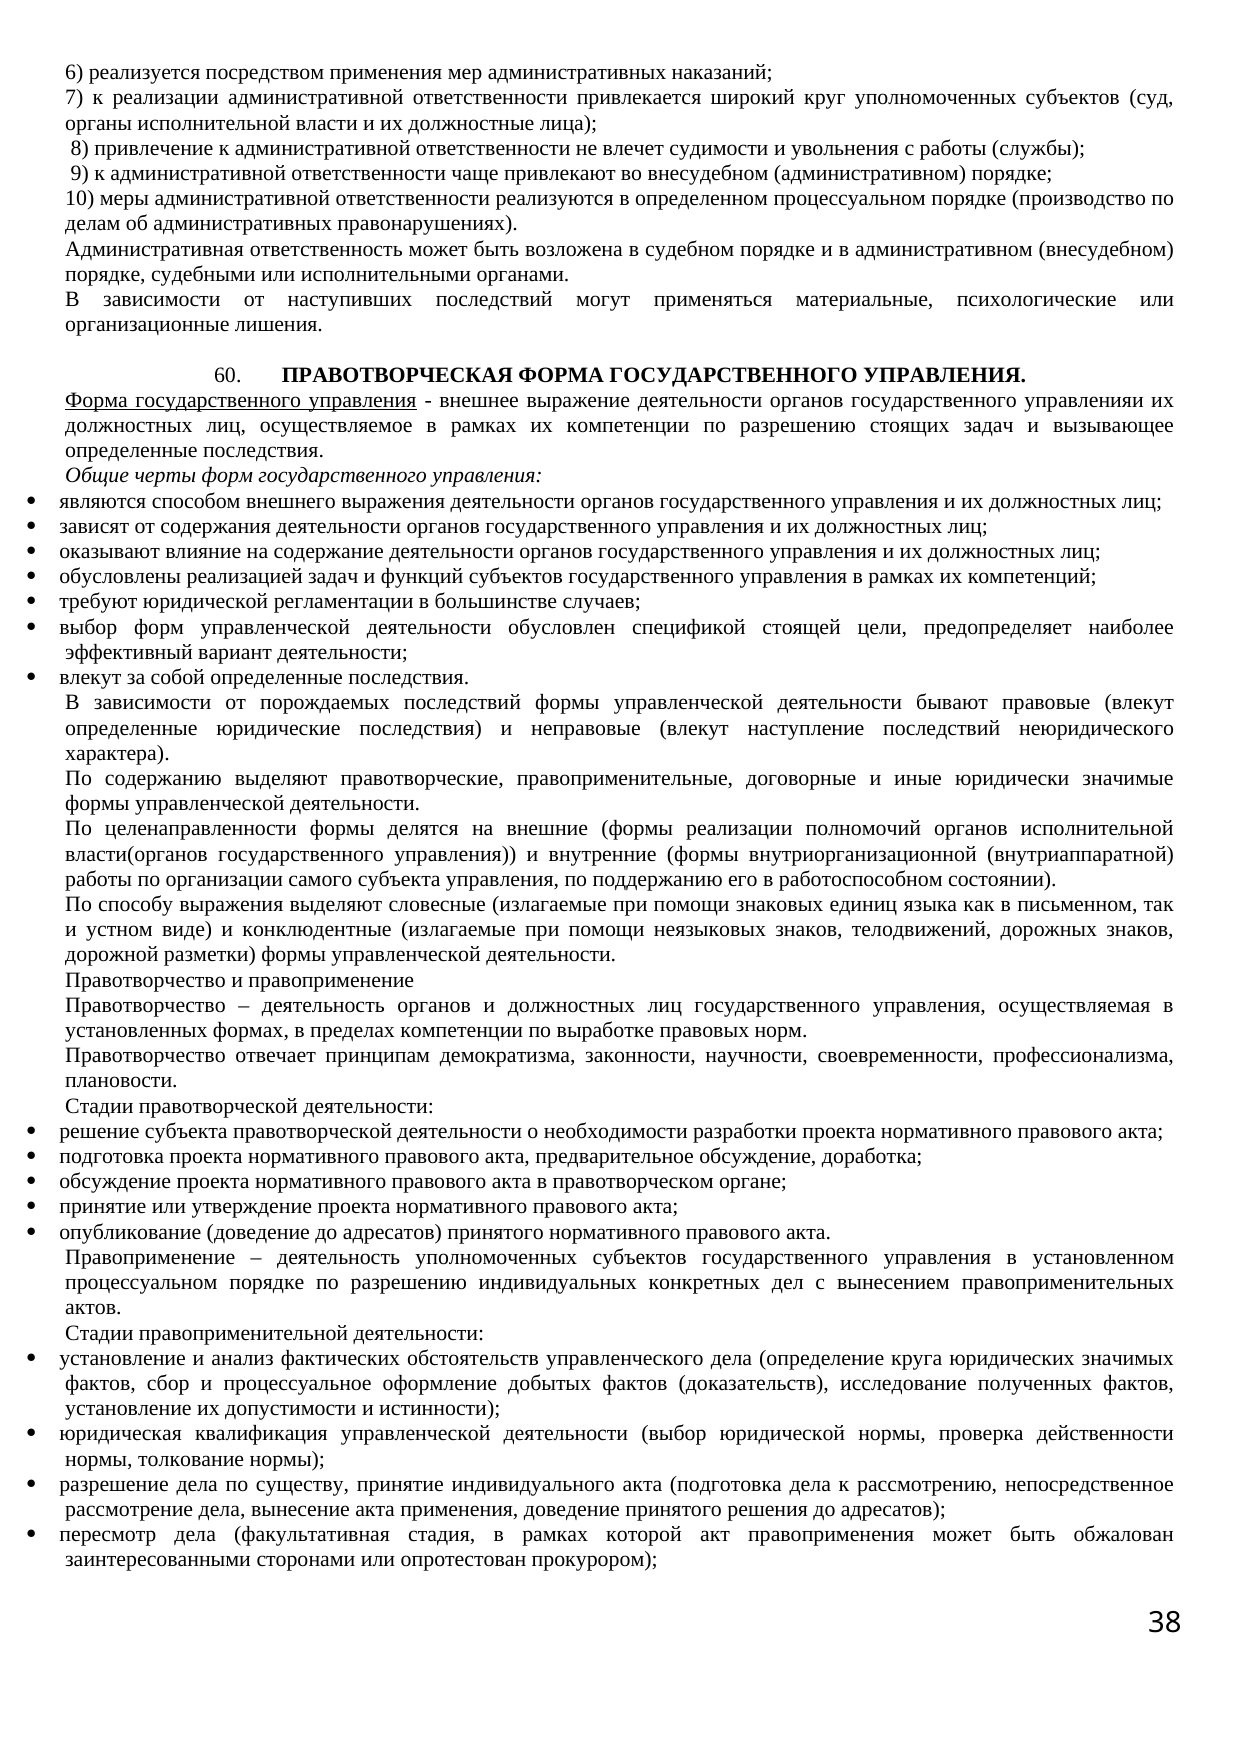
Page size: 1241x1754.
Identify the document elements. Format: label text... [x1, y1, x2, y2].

list принятие или утверждение проекта нормативного правового акта; [27, 1193, 1175, 1219]
list обсуждение проекта нормативного правового акта в правотворческом органе; [27, 1168, 1175, 1193]
text По способу выражения выделяют словесные (излагаемые при помощи знаковых единиц языка как в письменном, так и устном виде) и конклюдентные (излагаемые при помощи неязыковых знаков, телодвижений, дорожных знаков, дорожной разметки) формы управленческой деятельности. [65, 891, 1175, 967]
list влекут за собой определенные последствия. [27, 664, 1175, 689]
text Общие черты форм государственного управления: [65, 462, 1175, 488]
text Стадии правоприменительной деятельности: [65, 1319, 1175, 1345]
list решение субъекта правотворческой деятельности о необходимости разработки проекта нормативного правового акта; [27, 1118, 1175, 1143]
text Стадии правотворческой деятельности: [65, 1093, 1175, 1118]
text 60. ПРАВОТВОРЧЕСКАЯ ФОРМА ГОСУДАРСТВЕННОГО УПРАВЛЕНИЯ. [65, 362, 1175, 387]
list оказывают влияние на содержание деятельности органов государственного управления и их должностных лиц; [27, 538, 1175, 563]
list требуют юридической регламентации в большинстве случаев; [27, 588, 1175, 614]
list выбор форм управленческой деятельности обусловлен спецификой стоящей цели, предопределяет наиболее эффективный вариант деятельности; [27, 614, 1175, 664]
text По содержанию выделяют правотворческие, правоприменительные, договорные и иные юридически значимые формы управленческой деятельности. [65, 765, 1175, 815]
list установление и анализ фактических обстоятельств управленческого дела (определение круга юридических значимых фактов, сбор и процессуальное оформление добытых фактов (доказательств), исследование полученных фактов, установление их допустимости и истинности); [27, 1345, 1175, 1420]
list юридическая квалификация управленческой деятельности (выбор юридической нормы, проверка действенности нормы, толкование нормы); [27, 1420, 1175, 1471]
list разрешение дела по существу, принятие индивидуального акта (подготовка дела к рассмотрению, непосредственное рассмотрение дела, вынесение акта применения, доведение принятого решения до адресатов); [27, 1471, 1175, 1521]
list являются способом внешнего выражения деятельности органов государственного управления и их должностных лиц; [27, 488, 1175, 513]
text 6) реализуется посредством применения мер административных наказаний; [65, 59, 1175, 84]
list зависят от содержания деятельности органов государственного управления и их должностных лиц; [27, 513, 1175, 538]
text 9) к административной ответственности чаще привлекают во внесудебном (административном) порядке; [65, 160, 1175, 185]
list подготовка проекта нормативного правового акта, предварительное обсуждение, доработка; [27, 1143, 1175, 1168]
text Форма государственного управления - внешнее выражение деятельности органов государственного управленияи их должностных лиц, осуществляемое в рамках их компетенции по разрешению стоящих задач и вызывающее определенные последствия. [65, 387, 1175, 462]
list пересмотр дела (факультативная стадия, в рамках которой акт правоприменения может быть обжалован заинтересованными сторонами или опротестован прокурором); [27, 1521, 1175, 1572]
text Административная ответственность может быть возложена в судебном порядке и в административном (внесудебном) порядке, судебными или исполнительными органами. [65, 236, 1175, 286]
text 10) меры административной ответственности реализуются в определенном процессуальном порядке (производство по делам об административных правонарушениях). [65, 185, 1175, 236]
text Правотворчество отвечает принципам демократизма, законности, научности, своевременности, профессионализма, плановости. [65, 1042, 1175, 1093]
text По целенаправленности формы делятся на внешние (формы реализации полномочий органов исполнительной власти(органов государственного управления)) и внутренние (формы внутриорганизационной (внутриаппаратной) работы по организации самого субъекта управления, по поддержанию его в работоспособном состоянии). [65, 815, 1175, 891]
text Правотворчество и правоприменение [65, 967, 1175, 992]
text В зависимости от наступивших последствий могут применяться материальные, психологические или организационные лишения. [65, 286, 1175, 336]
list опубликование (доведение до адресатов) принятого нормативного правового акта. [27, 1219, 1175, 1244]
text 7) к реализации административной ответственности привлекается широкий круг уполномоченных субъектов (суд, органы исполнительной власти и их должностные лица); [65, 84, 1175, 135]
text 8) привлечение к административной ответственности не влечет судимости и увольнения с работы (службы); [65, 135, 1175, 160]
text Правотворчество – деятельность органов и должностных лиц государственного управления, осуществляемая в установленных формах, в пределах компетенции по выработке правовых норм. [65, 992, 1175, 1042]
text В зависимости от порождаемых последствий формы управленческой деятельности бывают правовые (влекут определенные юридические последствия) и неправовые (влекут наступление последствий неюридического характера). [65, 689, 1175, 765]
list обусловлены реализацией задач и функций субъектов государственного управления в рамках их компетенций; [27, 563, 1175, 588]
text Правоприменение – деятельность уполномоченных субъектов государственного управления в установленном процессуальном порядке по разрешению индивидуальных конкретных дел с вынесением правоприменительных актов. [65, 1244, 1175, 1319]
